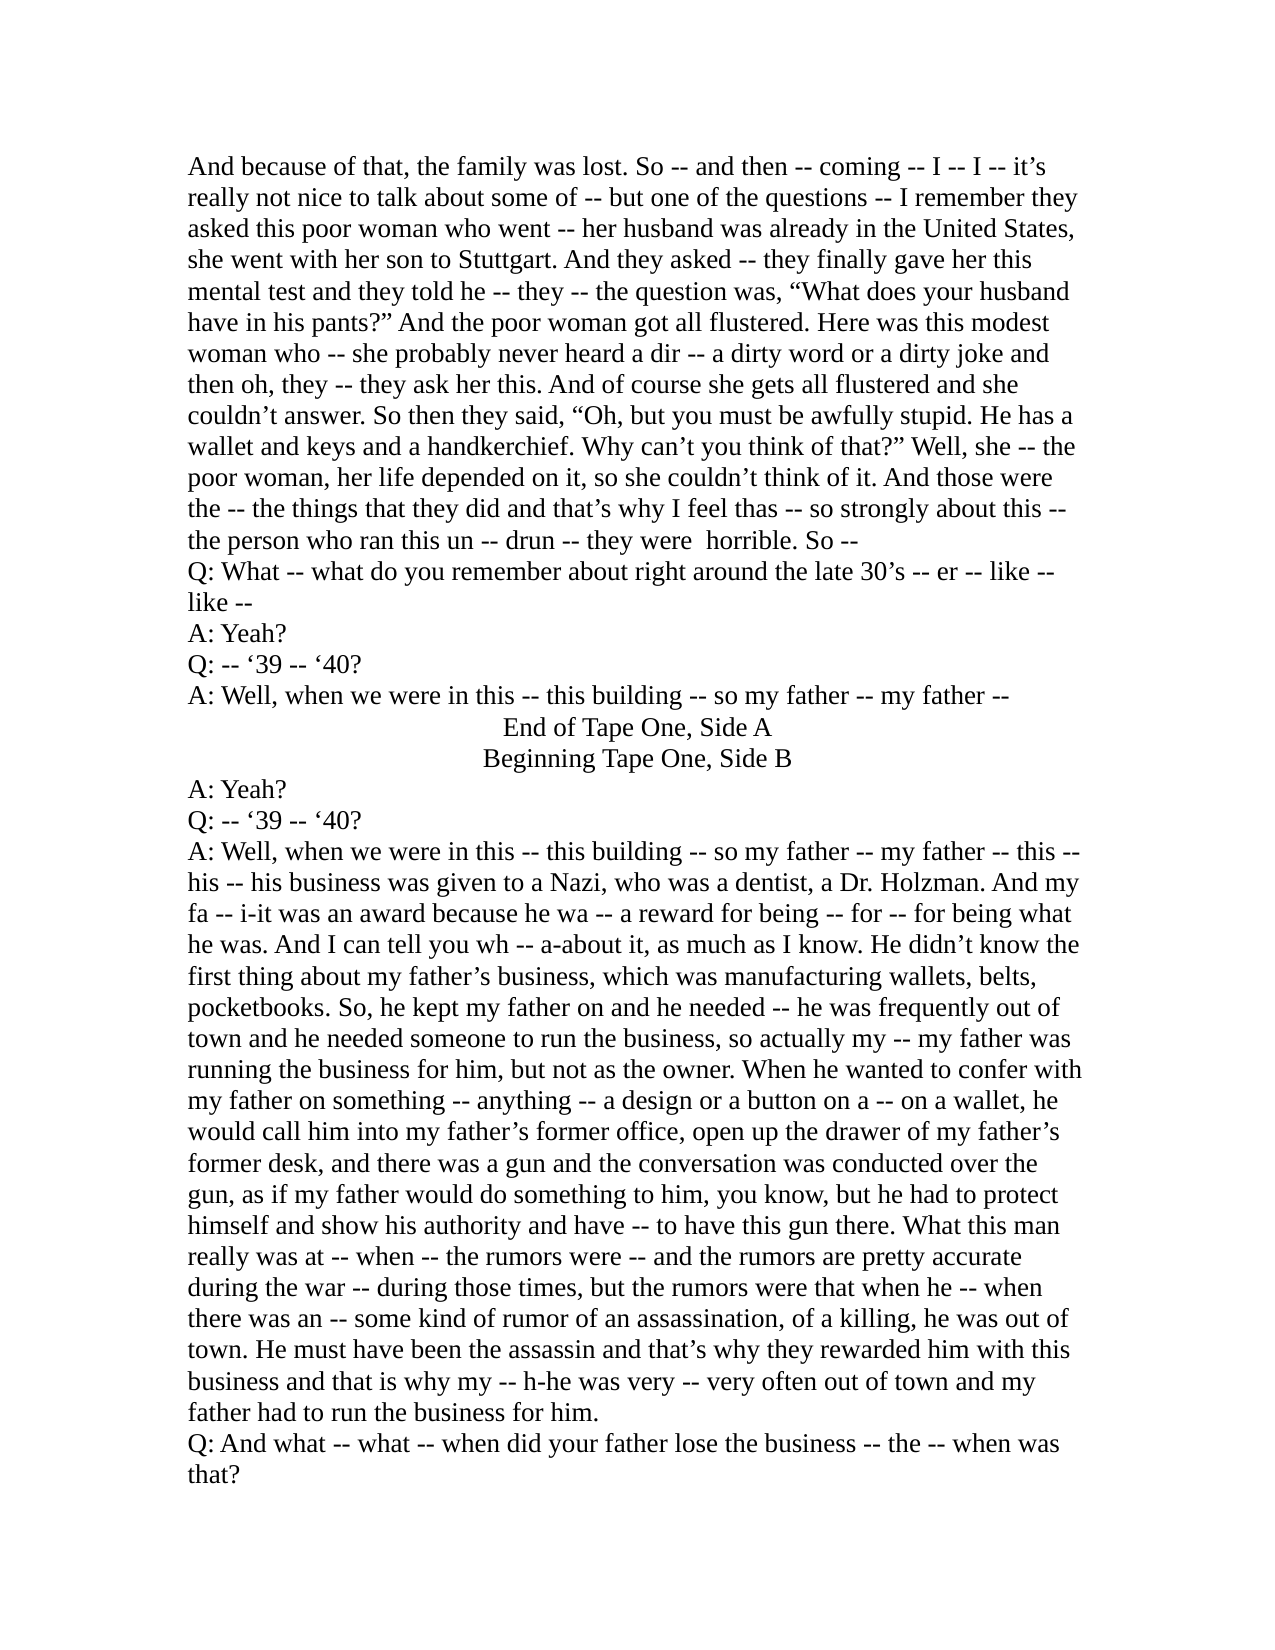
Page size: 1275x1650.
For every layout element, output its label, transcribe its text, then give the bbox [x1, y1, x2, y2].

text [187, 150, 1087, 586]
text Q: -- ‘39 -- ‘40? [187, 835, 1087, 866]
text Beginning Tape One, Side B [187, 773, 1087, 804]
text End of Tape One, Side A [187, 742, 1087, 773]
text A: Well, when we were in this -- this building -- so my father -- my father -- this -- his -- his business was given to a Nazi, who was a dentist, a Dr. Holzman. And my fa -- i-it was an award because he wa -- a reward for being -- for -- for being what he was. And I can tell you wh -- a-about it, as much as I know. He didn’t know the first thing about my father’s business, which was manufacturing wallets, belts, pocketbooks. So, he kept my father on and he needed -- he was frequently out of town and he needed someone to run the business, so actually my -- my father was running the business for him, but not as the owner. When he wanted to confer with my father on something -- anything -- a design or a button on a -- on a wallet, he would call him into my father’s former office, open up the drawer of my father’s former desk, and there was a gun and the conversation was conducted over the gun, as if my father would do something to him, you know, but he had to protect himself and show his authority and have -- to have this gun there. What this man really was at -- when -- the rumors were -- and the rumors are pretty accurate during the war -- during those times, but the rumors were that when he -- when there was an -- some kind of rumor of an assassination, of a killing, he was out of town. He must have been the assassin and that’s why they rewarded him with this business and that is why my -- h-he was very -- very often out of town and my father had to run the business for him. [187, 866, 1087, 1458]
text A: Yeah? [187, 648, 1087, 679]
text A: Well, when we were in this -- this building -- so my father -- my father -- [187, 711, 1087, 742]
text Q: -- ‘39 -- ‘40? [187, 679, 1087, 711]
text A: Yeah? [187, 804, 1087, 835]
text Q: What -- what do you remember about right around the late 30’s -- er -- like -- like -- [187, 586, 1087, 648]
